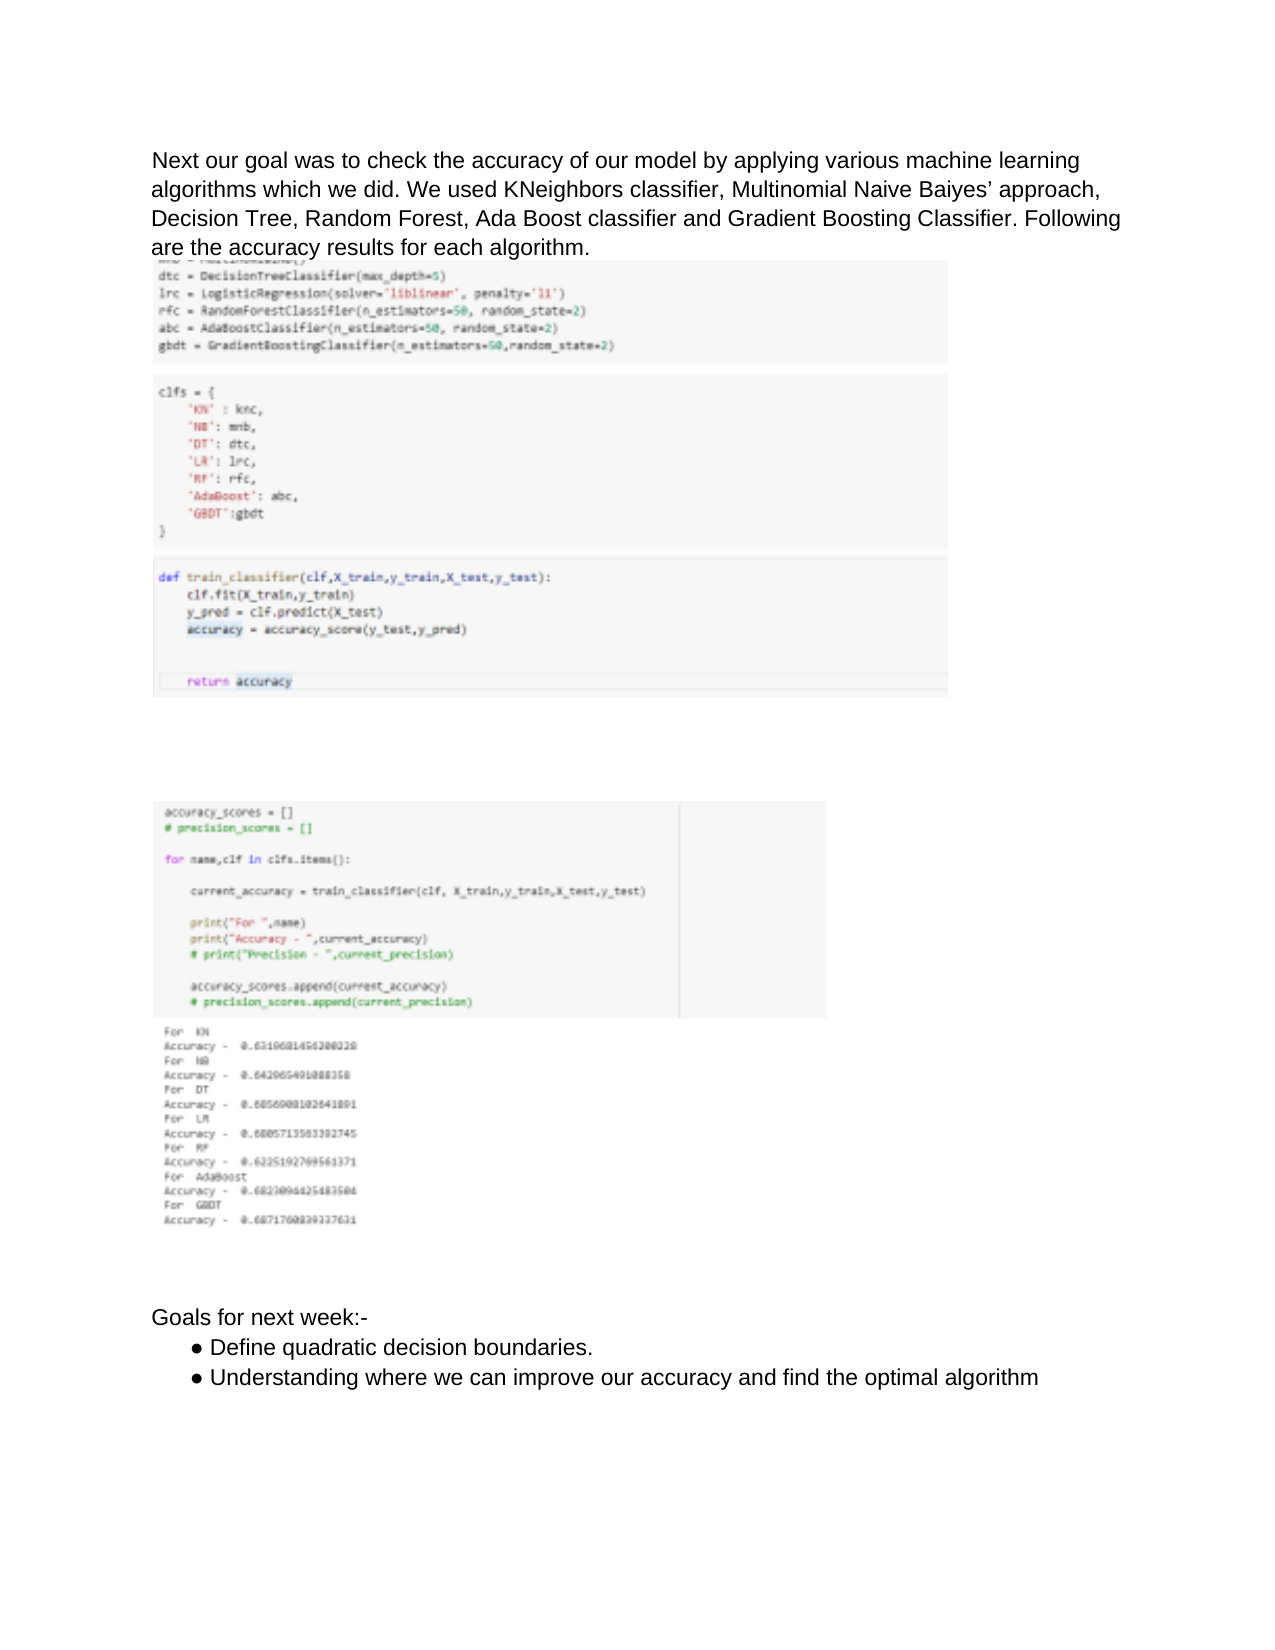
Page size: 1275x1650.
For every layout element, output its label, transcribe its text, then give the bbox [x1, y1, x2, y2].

text Next our goal was to check the accuracy of our model by applying various machine learning algorithms which we did. We used KNeighbors classifier, Multinomial Naive Baiyes’ approach, Decision Tree, Random Forest, Ada Boost classifier and Gradient Boosting Classifier. Following are the accuracy results for each algorithm. [151, 147, 1122, 261]
picture [153, 801, 827, 1241]
picture [153, 260, 949, 697]
text Goals for next week:- [151, 1304, 1128, 1330]
text ● Define quadratic decision boundaries. [189, 1334, 1128, 1360]
text ● Understanding where we can improve our accuracy and find the optimal algorithm [189, 1364, 1128, 1390]
